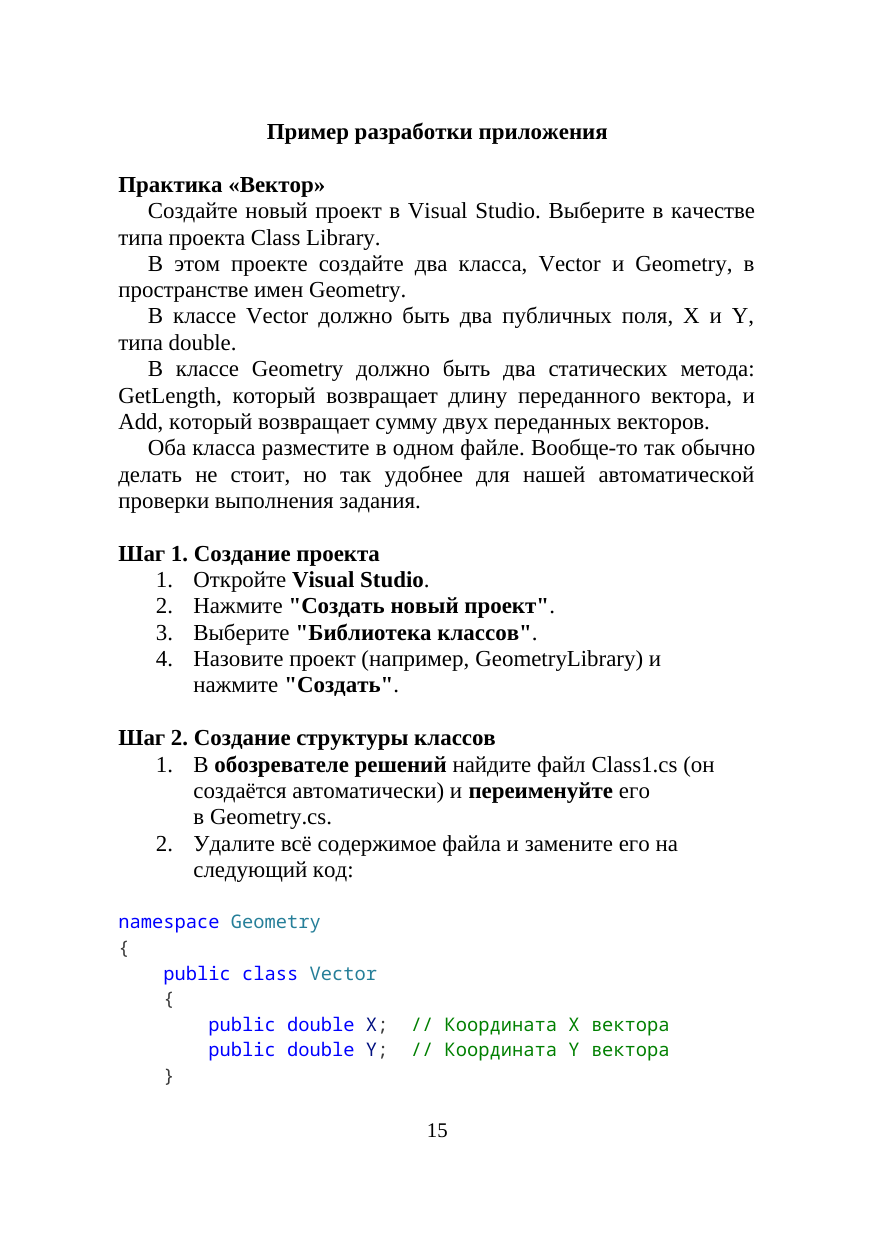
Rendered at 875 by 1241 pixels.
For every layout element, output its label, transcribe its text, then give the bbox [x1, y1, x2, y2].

list Пример разработки приложения [118, 118, 756, 144]
list Выберите "Библиотека классов". [156, 619, 756, 645]
text Шаг 1. Создание проекта [118, 540, 756, 566]
text В классе Geometry должно быть два статических метода: GetLength, который возвращает длину переданного вектора, и Add, который возвращает сумму двух переданных векторов. [118, 355, 756, 434]
list В обозревателе решений найдите файл Class1.cs (он создаётся автоматически) и переименуйте его в Geometry.cs. [156, 751, 756, 830]
text Оба класса разместите в одном файле. Вообще-то так обычно делать не стоит, но так удобнее для нашей автоматической проверки выполнения задания. [118, 434, 756, 513]
list Откройте Visual Studio. [156, 566, 756, 592]
text В классе Vector должно быть два публичных поля, X и Y, типа double. [118, 303, 756, 355]
list Удалите всё содержимое файла и замените его на следующий код: [156, 830, 756, 882]
text В этом проекте создайте два класса, Vector и Geometry, в пространстве имен Geometry. [118, 250, 756, 303]
list Нажмите "Создать новый проект". [156, 592, 756, 619]
text public double Y; // Координата Y вектора [118, 1036, 756, 1062]
text Практика «Вектор» [118, 171, 756, 197]
text public class Vector [118, 960, 756, 985]
text namespace Geometry [118, 909, 756, 934]
text { [118, 934, 756, 960]
text { [118, 985, 756, 1011]
text Шаг 2. Создание структуры классов [118, 724, 756, 751]
text public double X; // Координата X вектора [118, 1011, 756, 1036]
text } [118, 1062, 756, 1087]
list Назовите проект (например, GeometryLibrary) и нажмите "Создать". [156, 645, 756, 698]
text Создайте новый проект в Visual Studio. Выберите в качестве типа проекта Class Library. [118, 197, 756, 250]
